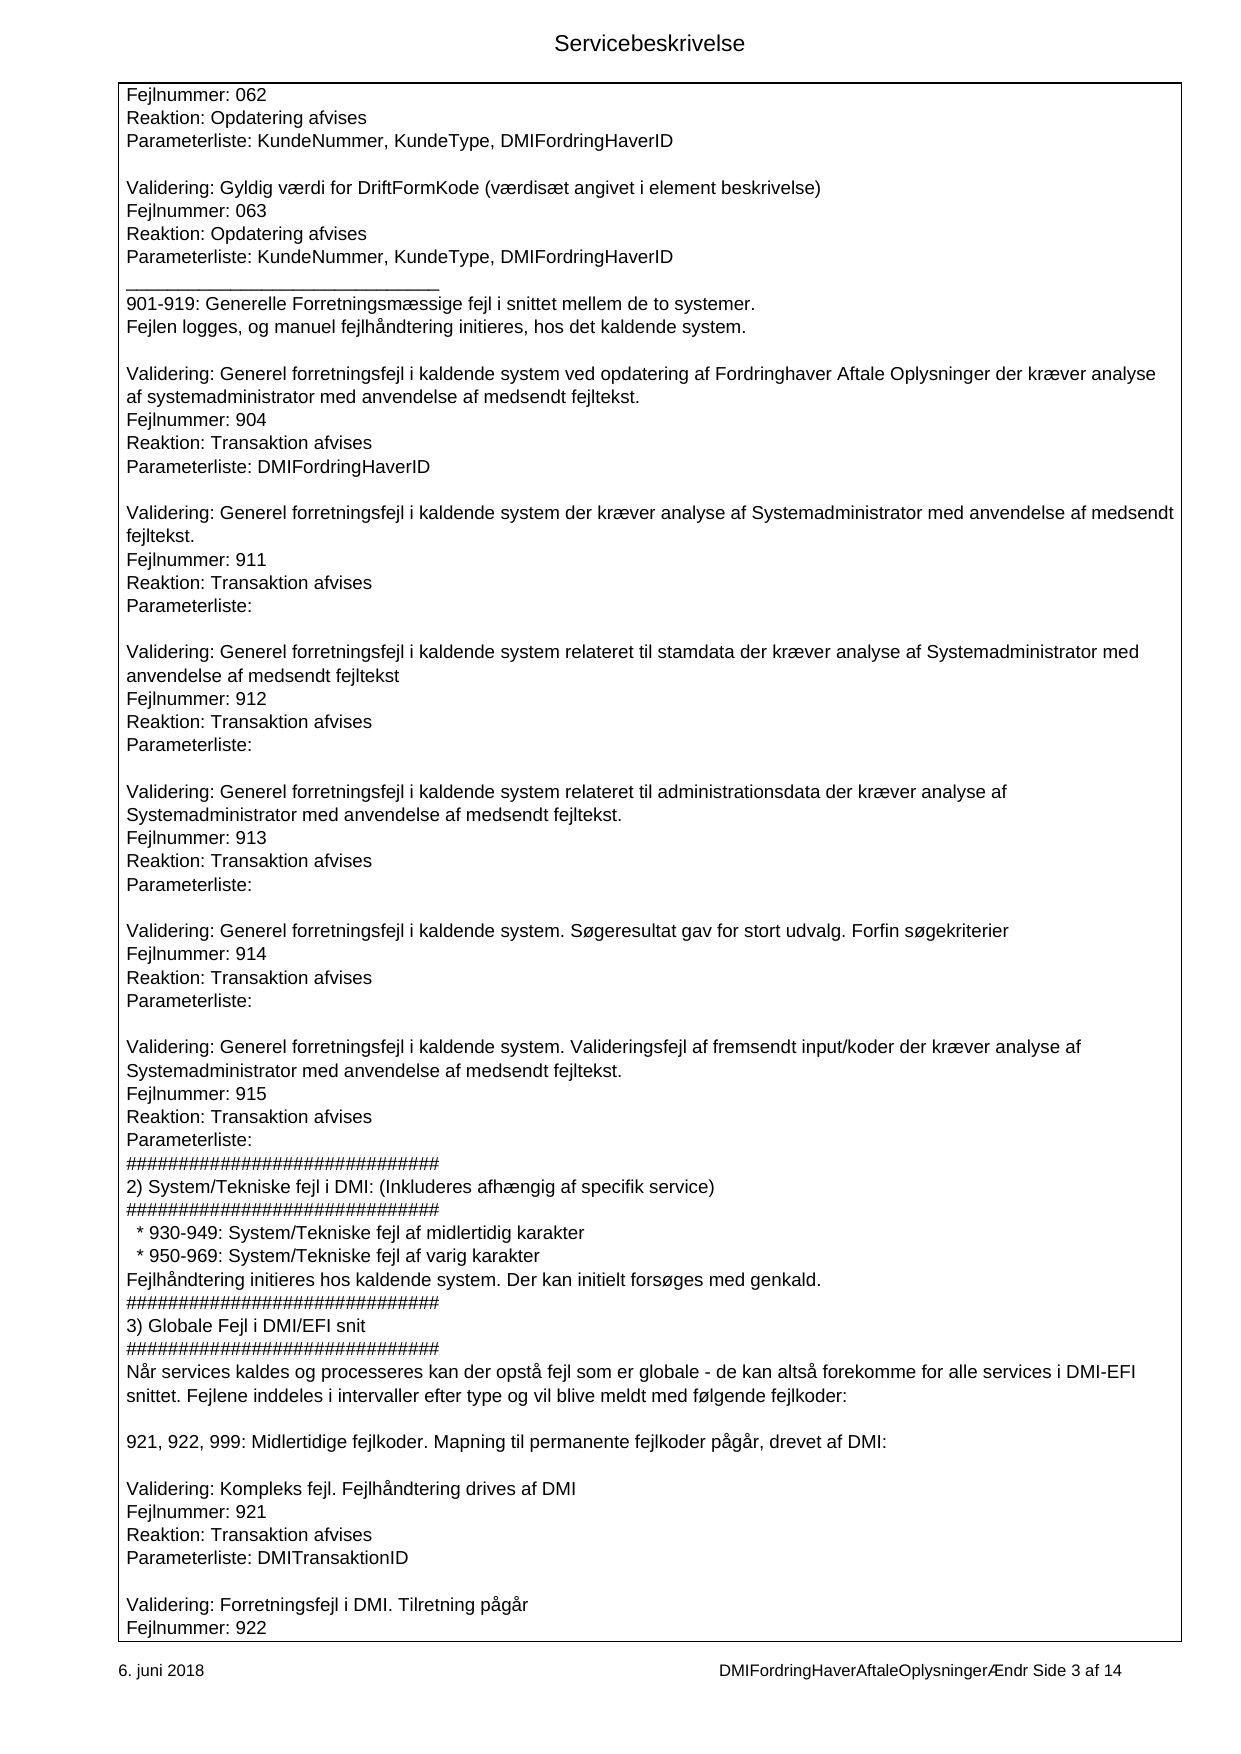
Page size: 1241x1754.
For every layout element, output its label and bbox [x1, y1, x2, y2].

table_cell [119, 84, 1181, 1641]
